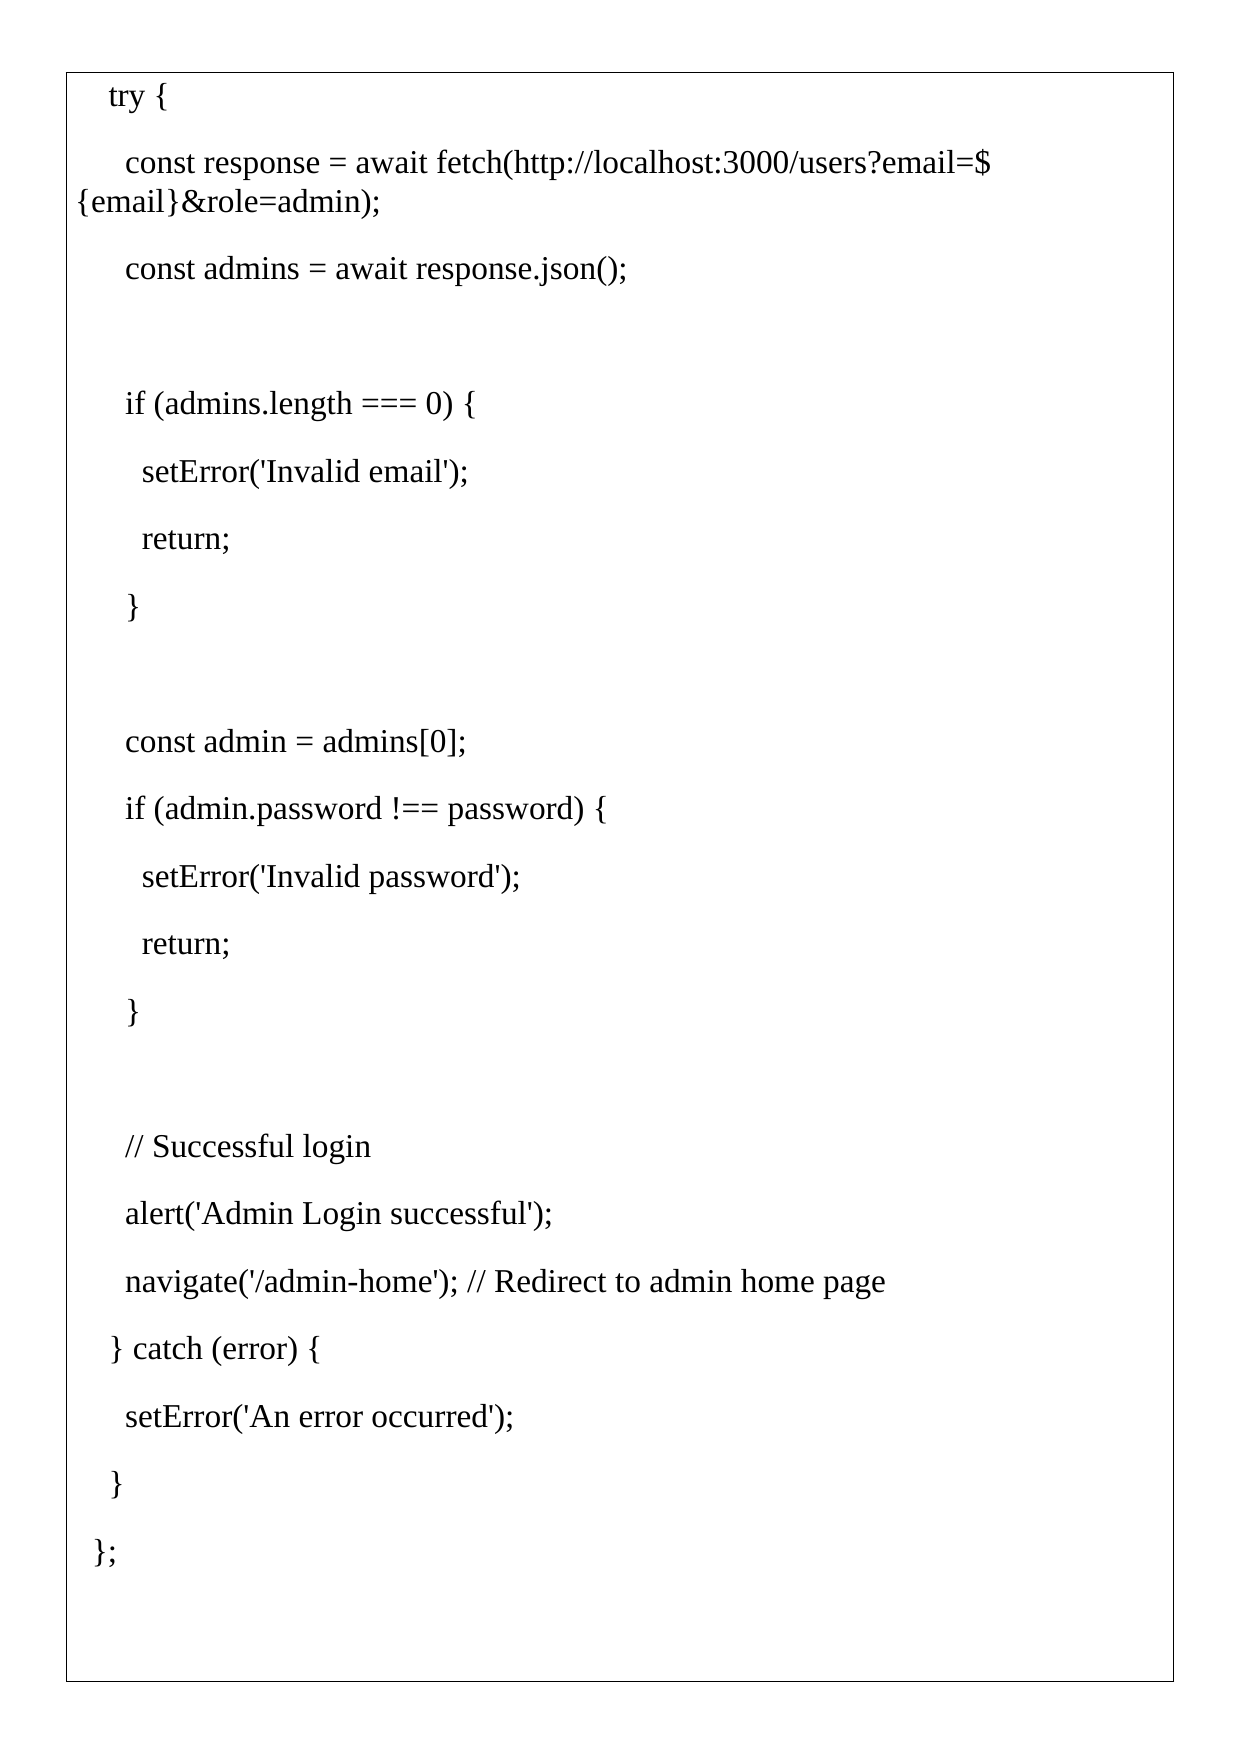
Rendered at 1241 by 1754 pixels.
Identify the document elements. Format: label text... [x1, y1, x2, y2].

text setError('Invalid email'); [75, 451, 1165, 489]
text setError('Invalid password'); [75, 856, 1165, 894]
text // Successful login [75, 1126, 1165, 1164]
text return; [75, 518, 1165, 557]
text const response = await fetch(http://localhost:3000/users?email=${email}&role=admin); [75, 142, 1165, 219]
text if (admin.password !== password) { [75, 788, 1165, 827]
text const admins = await response.json(); [75, 248, 1165, 287]
text } [75, 586, 1165, 624]
text navigate('/admin-home'); // Redirect to admin home page [75, 1261, 1165, 1299]
text } [75, 991, 1165, 1029]
text } [75, 1463, 1165, 1502]
text setError('An error occurred'); [75, 1396, 1165, 1434]
text } catch (error) { [75, 1328, 1165, 1367]
text }; [75, 1531, 1165, 1569]
text const admin = admins[0]; [75, 721, 1165, 759]
text if (admins.length === 0) { [75, 383, 1165, 422]
text return; [75, 923, 1165, 962]
text try { [75, 75, 1165, 113]
text alert('Admin Login successful'); [75, 1193, 1165, 1232]
